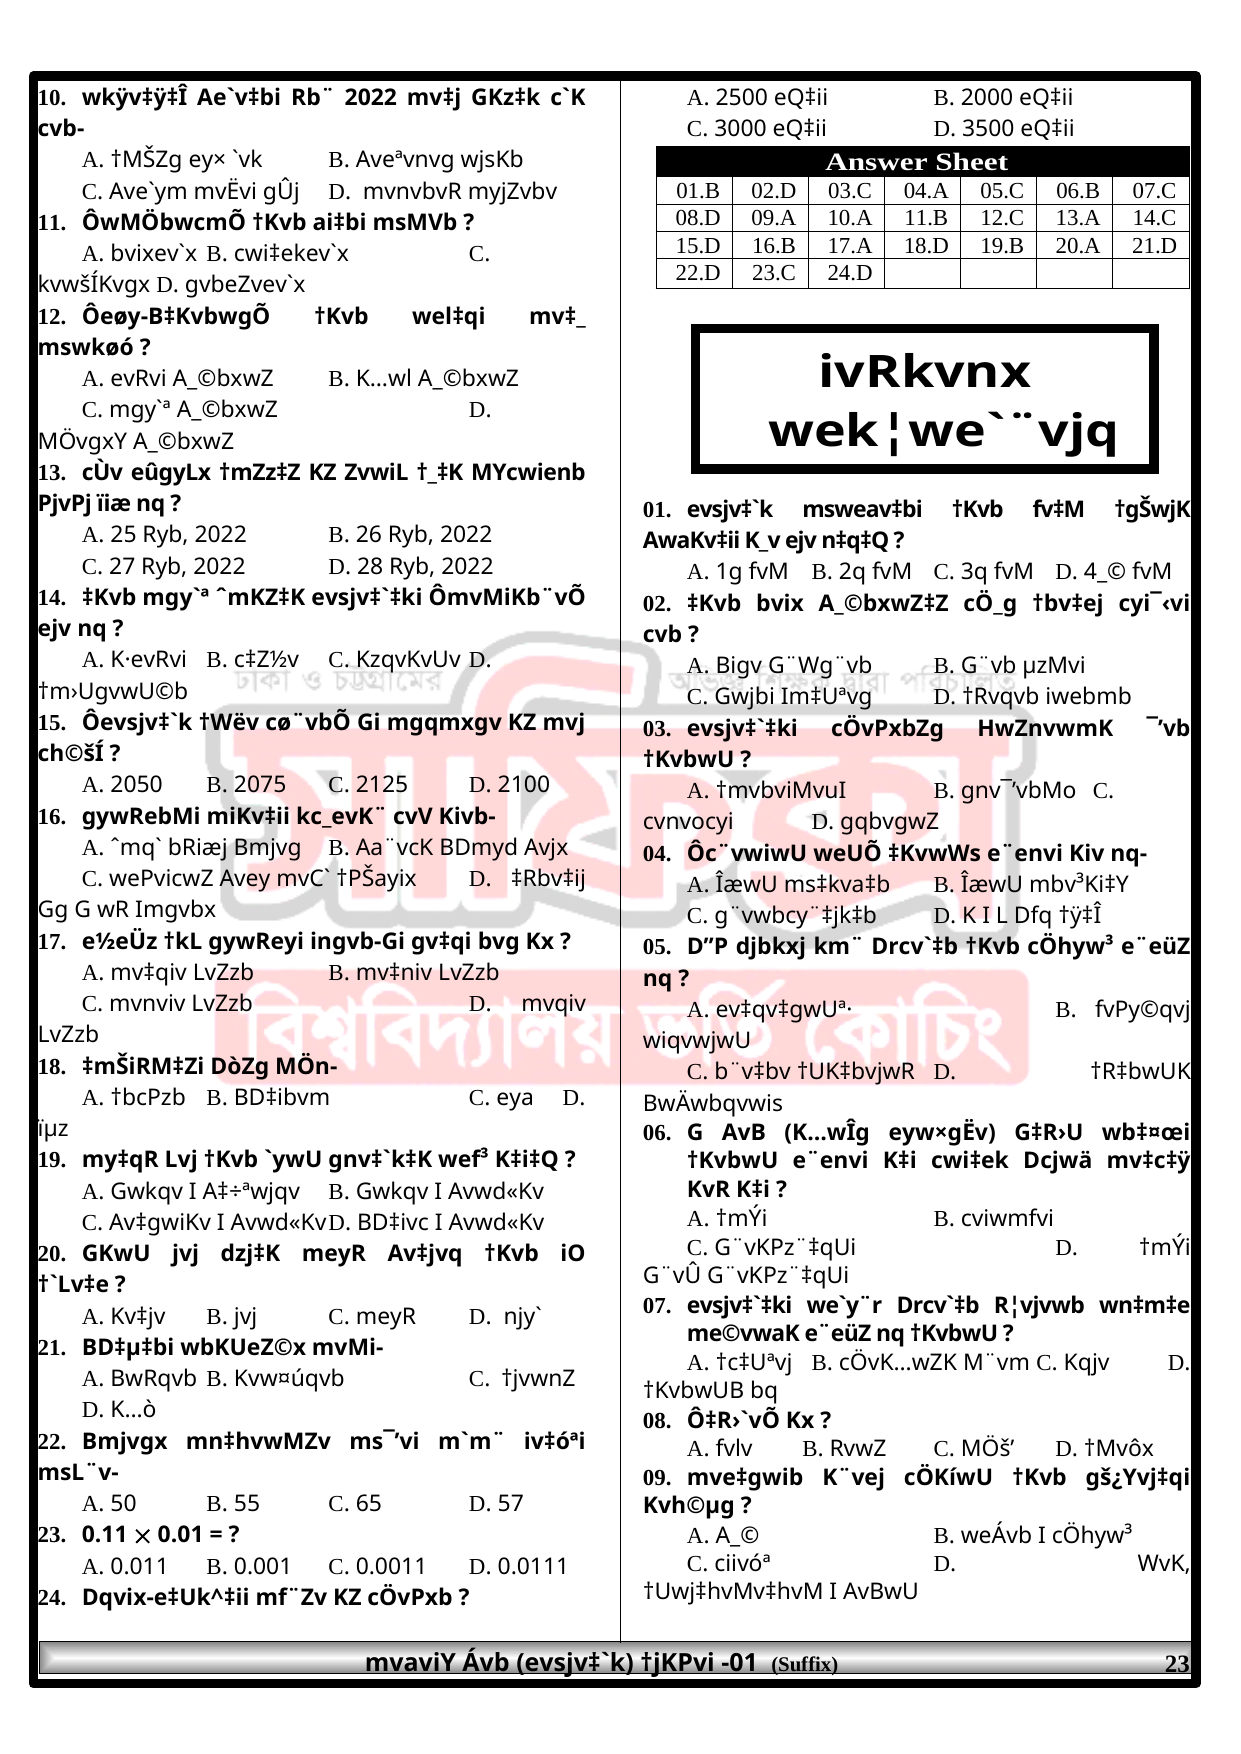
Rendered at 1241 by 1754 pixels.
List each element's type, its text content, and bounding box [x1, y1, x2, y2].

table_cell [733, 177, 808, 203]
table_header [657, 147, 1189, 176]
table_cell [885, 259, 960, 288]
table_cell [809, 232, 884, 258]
text 23. 0.11 0.01 = ? [37, 1518, 586, 1550]
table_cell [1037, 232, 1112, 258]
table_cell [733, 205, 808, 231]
text 07. evsjv‡`‡ki we`y¨r Drcv`‡b R¦vjvwb wn‡m‡e me©vwaK e¨eüZ nq †KvbwU ? [643, 1290, 1191, 1348]
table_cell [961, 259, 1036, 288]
text A. ÎæwU ms‡kva‡b B. ÎæwU mbv³Ki‡Y [643, 868, 1191, 899]
text A. †c‡Uªvj B. cÖvK…wZK M¨vm C. Kqjv D. †KvbwUB bq [643, 1348, 1191, 1405]
text C. wePvicwZ Avey mvC` †PŠayix D. ‡Rbv‡ij Gg G wR Imgvbx [37, 862, 586, 925]
text 09. mve‡gwib K¨vej cÖKíwU †Kvb gš¿Yvj‡qi Kvh©µg ? [643, 1463, 1191, 1520]
text 18. ‡mŠiRM‡Zi DòZg MÖn- [37, 1050, 586, 1081]
text 06. G AvB (K…wÎg eyw×gËv) G‡R›U wb‡¤œi †KvbwU e¨envi K‡i cwi‡ek Dcjwä mv‡c‡ÿ KvR K‡i ? [643, 1118, 1191, 1204]
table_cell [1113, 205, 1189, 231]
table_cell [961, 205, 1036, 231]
text A. ˆmq` bRiæj Bmjvg B. Aa¨vcK BDmyd Avjx [37, 831, 586, 862]
text C. 27 Ryb, 2022 D. 28 Ryb, 2022 [37, 550, 586, 581]
text 02. ‡Kvb bvix A_©bxwZ‡Z cÖ_g †bv‡ej cyi¯‹vi cvb ? [643, 586, 1191, 649]
text 16. gywRebMi miKv‡ii kc_evK¨ cvV Kivb- [37, 800, 586, 831]
text 22. Bmjvgx mn‡hvwMZv ms¯’vi m`m¨ iv‡óªi msL¨v- [37, 1425, 586, 1487]
text A. 1g fvM B. 2q fvM C. 3q fvM D. 4_© fvM [643, 555, 1191, 586]
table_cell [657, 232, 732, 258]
text C. Gwjbi Im‡Uªvg D. †Rvqvb iwebmb [643, 680, 1191, 711]
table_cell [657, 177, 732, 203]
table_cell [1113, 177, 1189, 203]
text A. †mvbviMvuI B. gnv¯’vbMo C. cvnvocyi D. gqbvgwZ [643, 774, 1191, 836]
text 20. GKwU jvj dzj‡K meyR Av‡jvq †Kvb iO †`Lv‡e ? [37, 1237, 586, 1300]
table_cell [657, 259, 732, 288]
text 11. ÔwMÖbwcmÕ †Kvb ai‡bi msMVb ? [37, 206, 586, 237]
text A. Bigv G¨Wg¨vb B. G¨vb µzMvi [643, 649, 1191, 680]
text C. g¨vwbcy¨‡jk‡b D. K I L Dfq †ÿ‡Î [643, 899, 1191, 930]
text A. Gwkqv I A‡÷ªwjqv B. Gwkqv I Avwd«Kv [37, 1175, 586, 1206]
text 03. evsjv‡`‡ki cÖvPxbZg HwZnvwmK ¯’vb †KvbwU ? [643, 711, 1191, 774]
text A. 2500 eQ‡ii B. 2000 eQ‡ii [643, 81, 1191, 112]
text 08. Ô‡R›`vÕ Kx ? [643, 1405, 1191, 1434]
text A. evRvi A_©bxwZ B. K…wl A_©bxwZ [37, 362, 586, 393]
text A. K·evRvi B. c‡Z½v C. KzqvKvUv D. †m›UgvwU©b [37, 643, 586, 706]
text 01. evsjv‡`k msweav‡bi †Kvb fv‡M †gŠwjK AwaKv‡ii K_v ejv n‡q‡Q ? [643, 493, 1191, 555]
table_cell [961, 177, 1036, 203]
text 21. BD‡µ‡bi wbKUeZ©x mvMi- [37, 1331, 586, 1362]
text 10. wkÿv‡ÿ‡Î Ae`v‡bi Rb¨ 2022 mv‡j GKz‡k c`K cvb- [37, 81, 586, 143]
text 19. my‡qR Lvj †Kvb `ywU gnv‡`k‡K wef³ K‡i‡Q ? [37, 1143, 586, 1175]
text C. mgy`ª A_©bxwZ D. MÖvgxY A_©bxwZ [37, 393, 586, 456]
text C. Ave`ym mvËvi gÛj D. mvnvbvR myjZvbv [37, 175, 586, 206]
text 04. Ôc¨vwiwU weUÕ ‡KvwWs e¨envi Kiv nq- [643, 836, 1191, 868]
text A. †mÝi B. cviwmfvi [643, 1204, 1191, 1233]
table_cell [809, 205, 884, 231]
text A. fvlv B. RvwZ C. MÖš’ D. †Mvôx [643, 1434, 1191, 1463]
text C. ciivóª D. WvK, †Uwj‡hvMv‡hvM I AvBwU [643, 1549, 1191, 1606]
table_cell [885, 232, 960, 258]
text 14. ‡Kvb mgy`ª ˆmKZ‡K evsjv‡`‡ki ÔmvMiKb¨vÕ ejv nq ? [37, 581, 586, 643]
text 05. D”P djbkxj km¨ Drcv`‡b †Kvb cÖhyw³ e¨eüZ nq ? [643, 930, 1191, 993]
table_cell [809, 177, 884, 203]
text A. 50 B. 55 C. 65 D. 57 [37, 1487, 586, 1518]
text A. BwRqvb B. Kvw¤úqvb C. †jvwnZ D. K…ò [37, 1362, 586, 1425]
text C. b¨v‡bv †UK‡bvjwR D. †R‡bwUK BwÄwbqvwis [643, 1055, 1191, 1118]
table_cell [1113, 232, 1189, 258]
text A. bvixev`x B. cwi‡ekev`x C. kvwšÍKvgx D. gvbeZvev`x [37, 237, 586, 300]
text 13. cÙv eûgyLx †mZz‡Z KZ ZvwiL †_‡K MYcwienb PjvPj ïiæ nq ? [37, 456, 586, 518]
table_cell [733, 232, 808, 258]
text A. A_© B. weÁvb I cÖhyw³ [643, 1520, 1191, 1549]
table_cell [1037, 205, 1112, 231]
text A. 2050 B. 2075 C. 2125 D. 2100 [37, 768, 586, 800]
text C. G¨vKPz¨‡qUi D. †mÝi G¨vÛ G¨vKPz¨‡qUi [643, 1233, 1191, 1290]
text A. †bcPzb B. BD‡ibvm C. eya D. ïµz [37, 1081, 586, 1143]
text A. †MŠZg ey× `vk B. Aveªvnvg wjsKb [37, 143, 586, 175]
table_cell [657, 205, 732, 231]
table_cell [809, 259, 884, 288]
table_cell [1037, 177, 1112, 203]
text 17. e½eÜz †kL gywReyi ingvb-Gi gv‡qi bvg Kx ? [37, 925, 586, 956]
text A. 0.011 B. 0.001 C. 0.0011 D. 0.0111 [37, 1550, 586, 1581]
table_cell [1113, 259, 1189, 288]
text A. mv‡qiv LvZzb B. mv‡niv LvZzb [37, 956, 586, 987]
text C. mvnviv LvZzb D. mvqiv LvZzb [37, 987, 586, 1050]
text C. Av‡gwiKv I Avwd«Kv D. BD‡ivc I Avwd«Kv [37, 1206, 586, 1237]
text 24. Dqvix-e‡Uk^‡ii mf¨Zv KZ cÖvPxb ? [37, 1581, 586, 1612]
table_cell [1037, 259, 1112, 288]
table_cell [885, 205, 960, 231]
text A. 25 Ryb, 2022 B. 26 Ryb, 2022 [37, 518, 586, 550]
text C. 3000 eQ‡ii D. 3500 eQ‡ii [643, 112, 1191, 143]
text 12. Ôeøy-B‡KvbwgÕ †Kvb wel‡qi mv‡_ mswkøó ? [37, 300, 586, 362]
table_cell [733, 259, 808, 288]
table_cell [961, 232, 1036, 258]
text 15. Ôevsjv‡`k †Wëv cø¨vbÕ Gi mgqmxgv KZ mvj ch©šÍ ? [37, 706, 586, 768]
text A. Kv‡jv B. jvj C. meyR D. njy` [37, 1300, 586, 1331]
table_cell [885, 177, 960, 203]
text A. ev‡qv‡gwUª· B. fvPy©qvj wiqvwjwU [643, 993, 1191, 1055]
